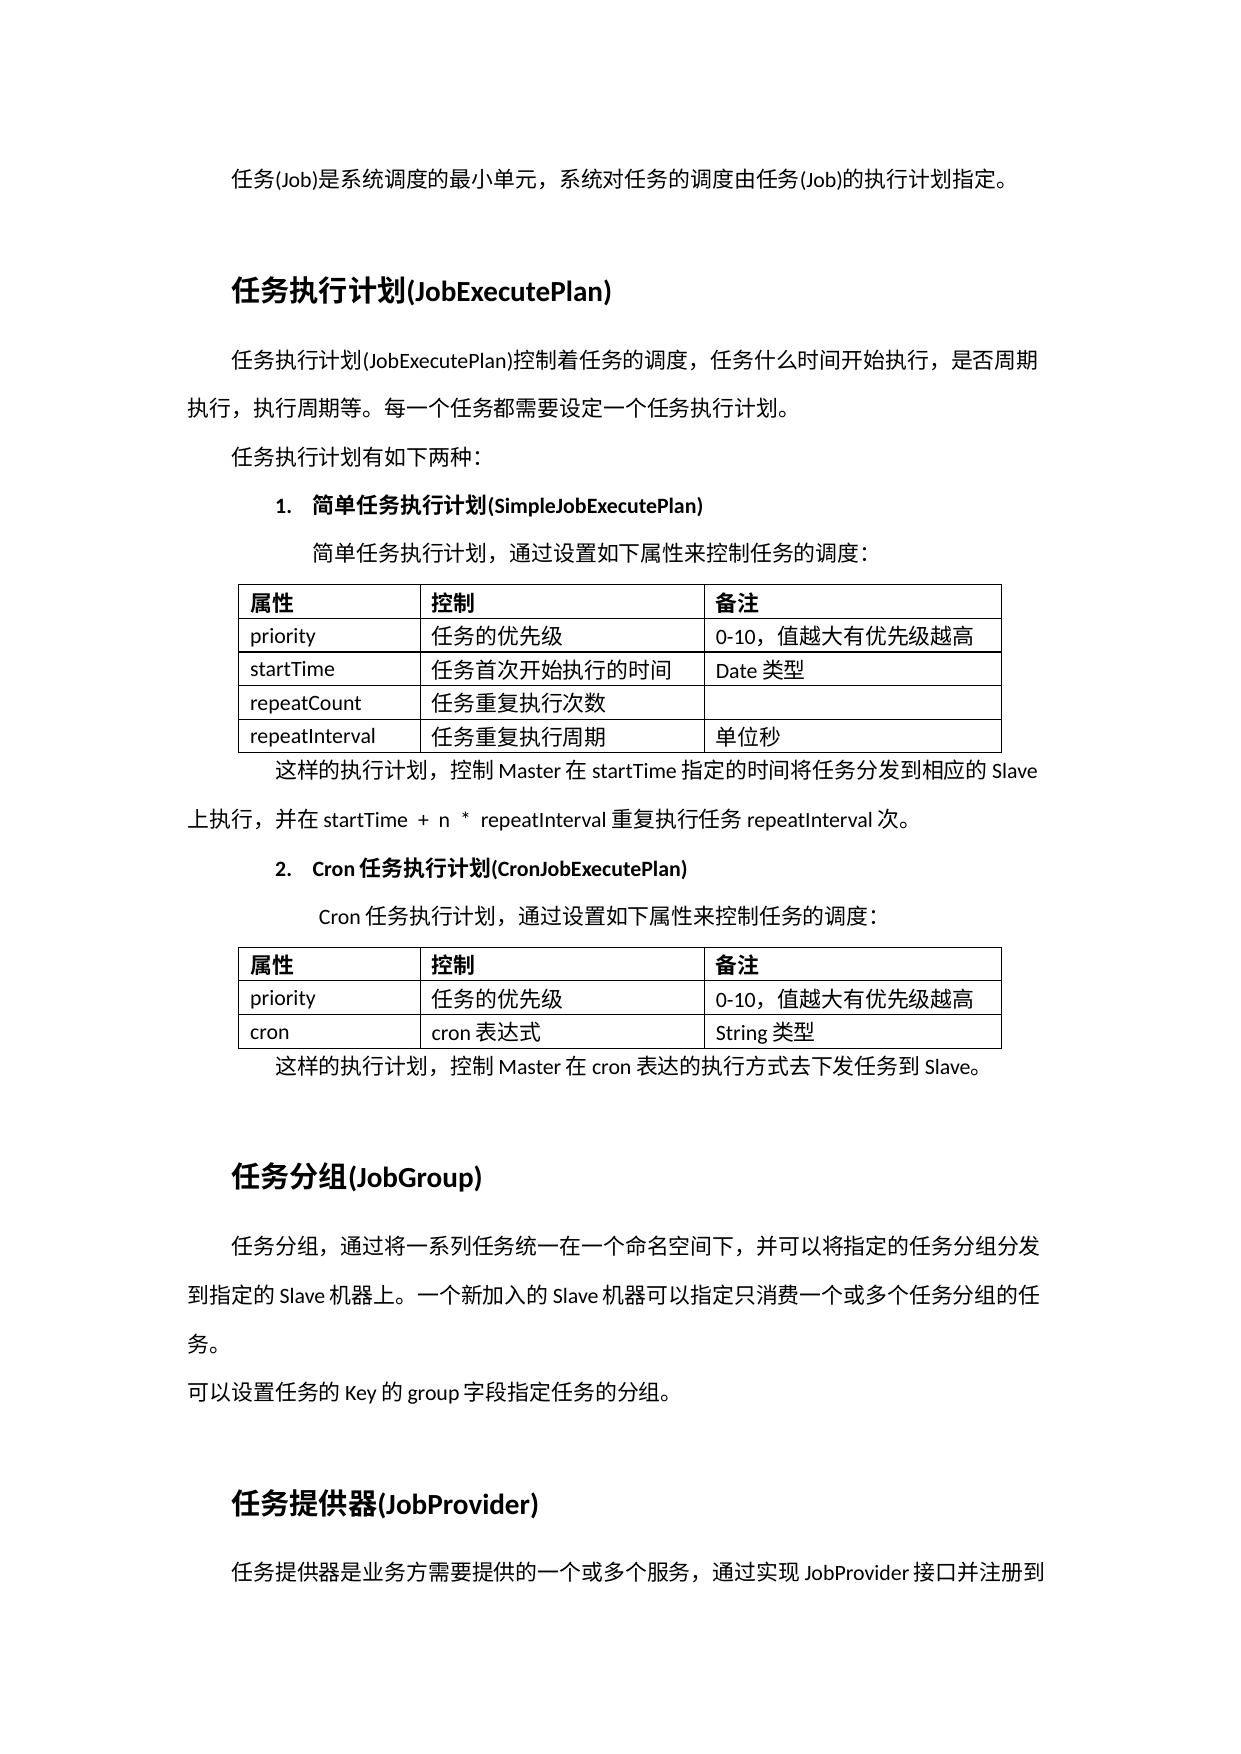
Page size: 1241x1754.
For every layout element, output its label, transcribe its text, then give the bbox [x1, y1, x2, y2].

table_cell 任务的优先级 [421, 981, 704, 1014]
table_cell cron [239, 1015, 420, 1047]
text 任务执行计划有如下两种： [187, 439, 1053, 472]
text 这样的执行计划，控制Master在cron表达的执行方式去下发任务到Slave。 [187, 1048, 1053, 1081]
table_cell String类型 [705, 1015, 1001, 1047]
table_header 控制 [421, 948, 704, 980]
text 任务提供器(JobProvider) [187, 1469, 1053, 1534]
table_header 属性 [239, 948, 420, 980]
table_cell [705, 686, 1001, 718]
text 任务(Job)是系统调度的最小单元，系统对任务的调度由任务(Job)的执行计划指定。 [187, 162, 1053, 194]
table_cell cron表达式 [421, 1015, 704, 1047]
table_cell priority [239, 981, 420, 1014]
list 简单任务执行计划，通过设置如下属性来控制任务的调度： [312, 536, 1053, 568]
text 任务分组(JobGroup) [187, 1143, 1053, 1208]
table_cell priority [239, 619, 420, 651]
text 任务分组，通过将一系列任务统一在一个命名空间下，并可以将指定的任务分组分发到指定的Slave机器上。一个新加入的Slave机器可以指定只消费一个或多个任务分组的任务。 [187, 1229, 1053, 1359]
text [187, 1555, 1053, 1587]
table_cell 任务重复执行周期 [421, 720, 704, 752]
table_cell repeatInterval [239, 720, 420, 752]
list 简单任务执行计划(SimpleJobExecutePlan) [275, 488, 1053, 520]
table_cell 任务首次开始执行的时间 [421, 653, 704, 685]
table_header 备注 [705, 585, 1001, 618]
table_header 属性 [239, 585, 420, 618]
table_header 控制 [421, 585, 704, 618]
text 任务执行计划(JobExecutePlan)控制着任务的调度，任务什么时间开始执行，是否周期执行，执行周期等。每一个任务都需要设定一个任务执行计划。 [187, 342, 1053, 423]
table_cell 任务的优先级 [421, 619, 704, 651]
table_header 备注 [705, 948, 1001, 980]
table_cell startTime [239, 653, 420, 685]
table_cell 0-10，值越大有优先级越高 [705, 619, 1001, 651]
table_cell 单位秒 [705, 720, 1001, 752]
table_cell Date类型 [705, 653, 1001, 685]
text 可以设置任务的Key的group字段指定任务的分组。 [187, 1375, 1053, 1407]
text 任务执行计划(JobExecutePlan) [187, 256, 1053, 321]
table_cell repeatCount [239, 686, 420, 718]
table_cell 任务重复执行次数 [421, 686, 704, 718]
table_cell 0-10，值越大有优先级越高 [705, 981, 1001, 1014]
text Cron任务执行计划，通过设置如下属性来控制任务的调度： [312, 898, 1053, 931]
list Cron任务执行计划(CronJobExecutePlan) [275, 850, 1053, 883]
text 这样的执行计划，控制Master在startTime指定的时间将任务分发到相应的Slave上执行，并在startTime + n * repeatInterval重复执行任务repeatInterval次。 [187, 753, 1053, 834]
